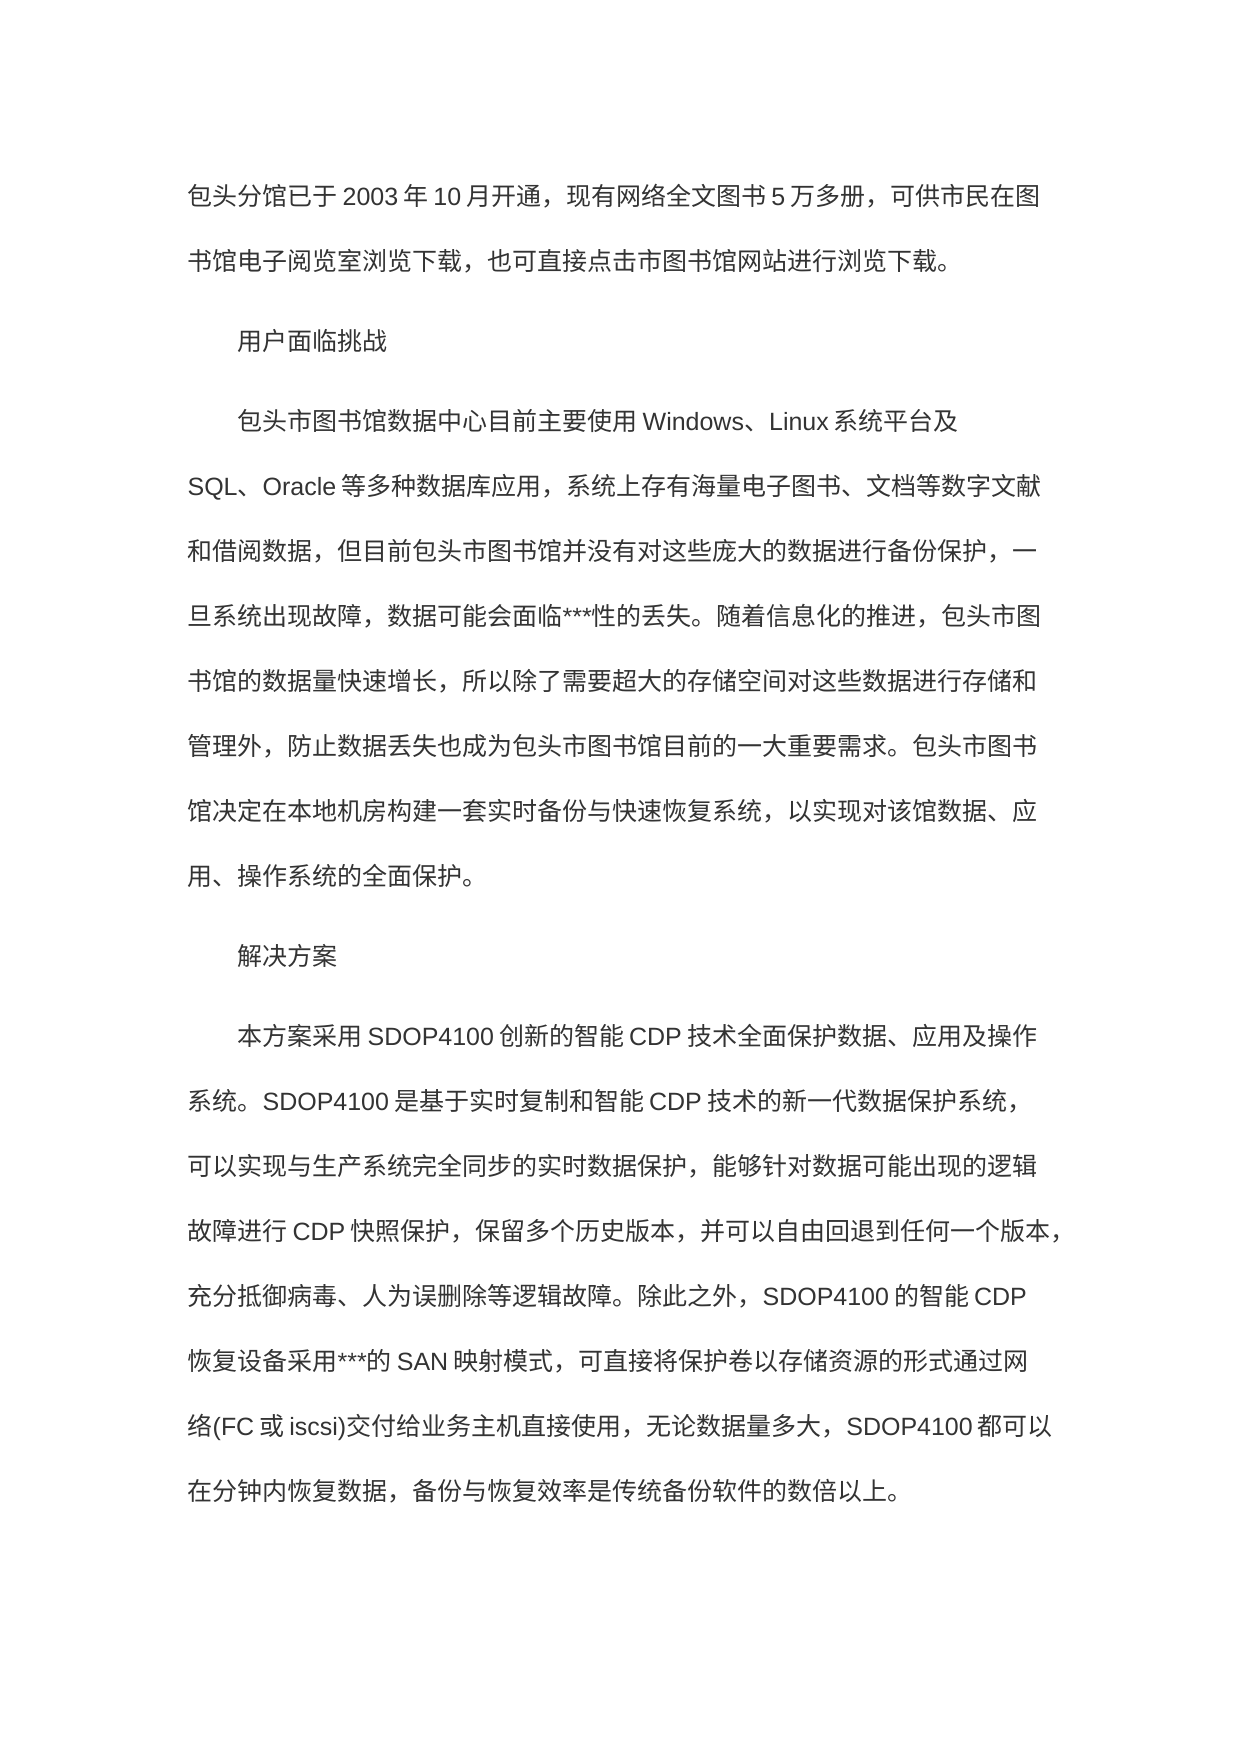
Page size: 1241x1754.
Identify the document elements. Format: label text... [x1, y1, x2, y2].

text 用户面临挑战 [187, 307, 1053, 372]
text 解决方案 [187, 922, 1053, 987]
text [187, 162, 1053, 292]
text 本方案采用SDOP4100创新的智能CDP技术全面保护数据、应用及操作系统。SDOP4100是基于实时复制和智能CDP技术的新一代数据保护系统，可以实现与生产系统完全同步的实时数据保护，能够针对数据可能出现的逻辑故障进行CDP快照保护，保留多个历史版本，并可以自由回退到任何一个版本，充分抵御病毒、人为误删除等逻辑故障。除此之外，SDOP4100的智能CDP恢复设备采用***的SAN映射模式，可直接将保护卷以存储资源的形式通过网络(FC或iscsi)交付给业务主机直接使用，无论数据量多大，SDOP4100都可以在分钟内恢复数据，备份与恢复效率是传统备份软件的数倍以上。 [187, 1002, 1053, 1522]
text 包头市图书馆数据中心目前主要使用Windows、Linux系统平台及SQL、Oracle等多种数据库应用，系统上存有海量电子图书、文档等数字文献和借阅数据，但目前包头市图书馆并没有对这些庞大的数据进行备份保护，一旦系统出现故障，数据可能会面临***性的丢失。随着信息化的推进，包头市图书馆的数据量快速增长，所以除了需要超大的存储空间对这些数据进行存储和管理外，防止数据丢失也成为包头市图书馆目前的一大重要需求。包头市图书馆决定在本地机房构建一套实时备份与快速恢复系统，以实现对该馆数据、应用、操作系统的全面保护。 [187, 387, 1053, 907]
